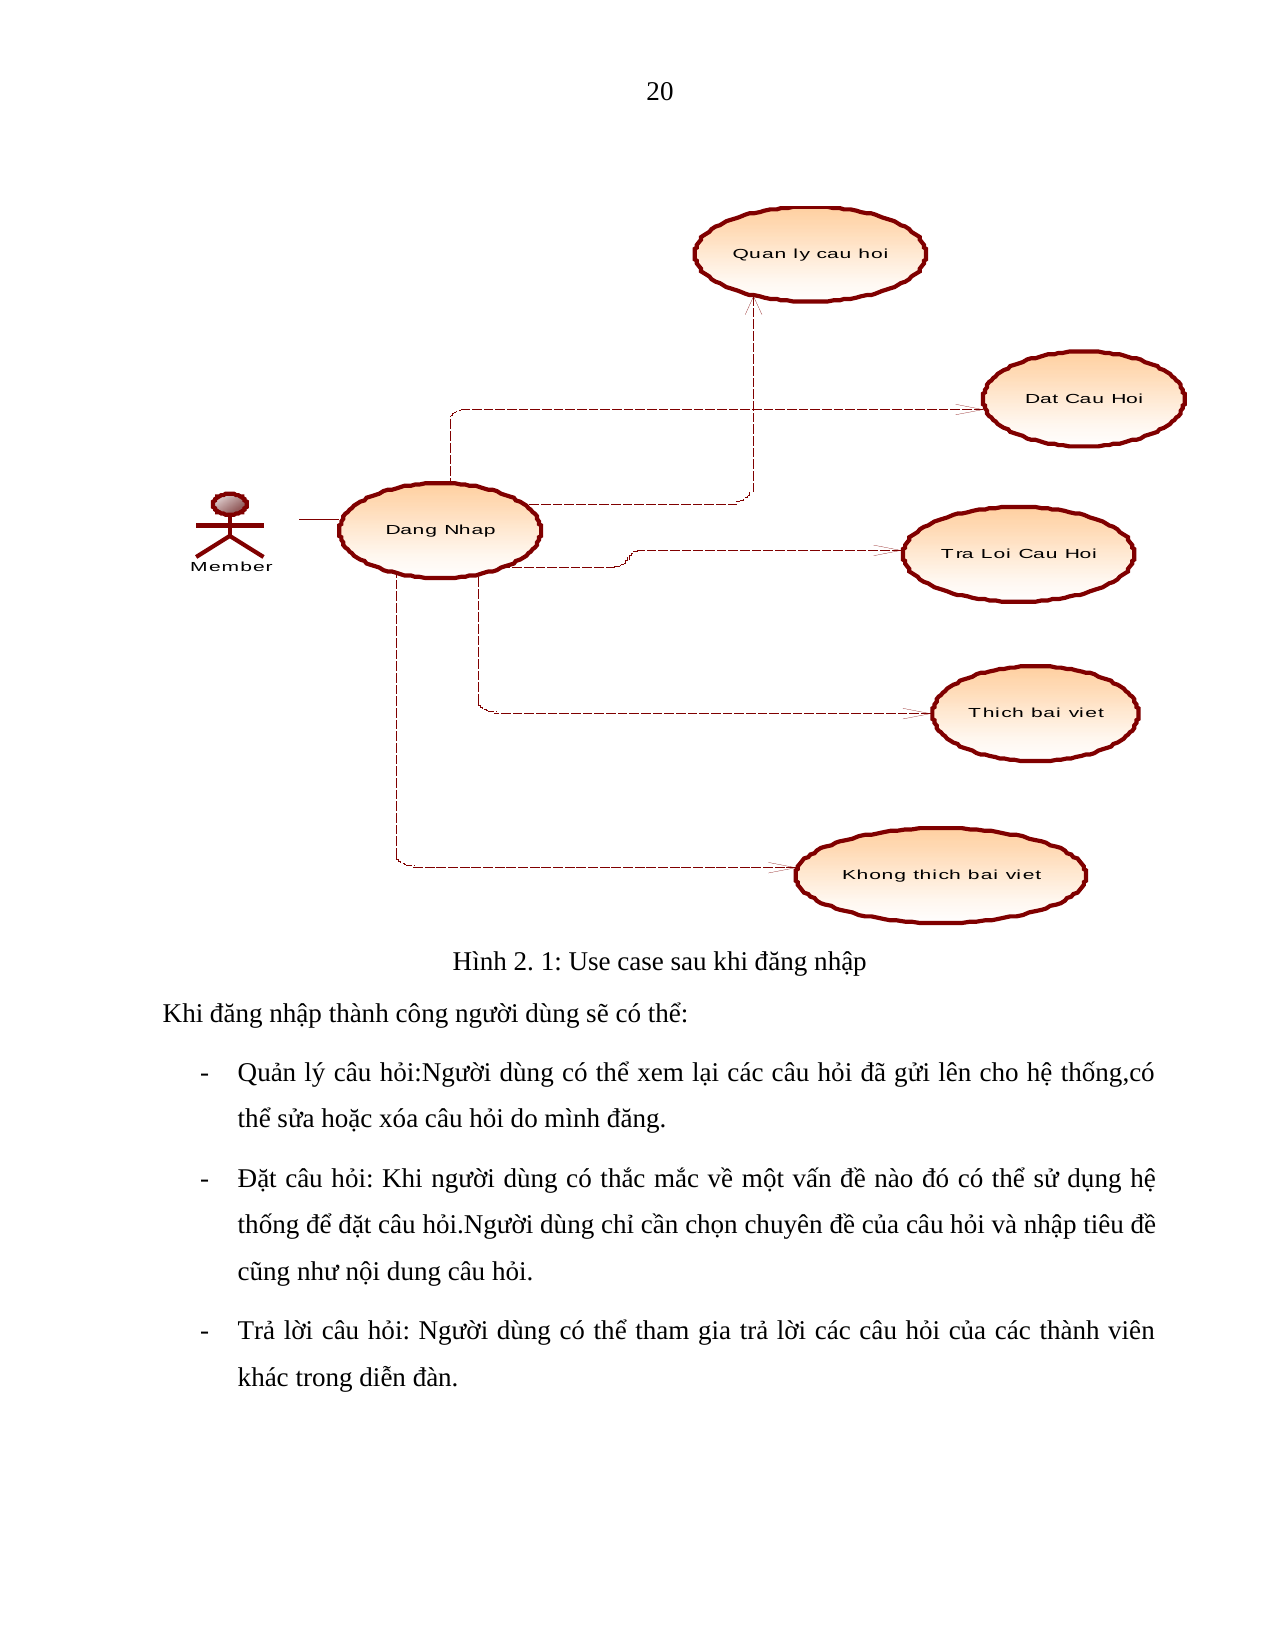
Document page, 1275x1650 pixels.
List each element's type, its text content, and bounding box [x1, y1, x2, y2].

list Đặt câu hỏi: Khi người dùng có thắc mắc về một vấn đề nào đó có thể sử dụng hệ thống để đặt câu hỏi.Người dùng chỉ cần chọn chuyên đề của câu hỏi và nhập tiêu đề cũng như nội dung câu hỏi. [200, 1162, 1157, 1286]
list Trả lời câu hỏi: Người dùng có thể tham gia trả lời các câu hỏi của các thành viên khác trong diễn đàn. [200, 1314, 1157, 1392]
text Khi đăng nhập thành công người dùng sẽ có thể: [162, 997, 1157, 1028]
list Quản lý câu hỏi:Người dùng có thể xem lại các câu hỏi đã gửi lên cho hệ thống,có thể sửa hoặc xóa câu hỏi do mình đăng. [200, 1056, 1157, 1134]
